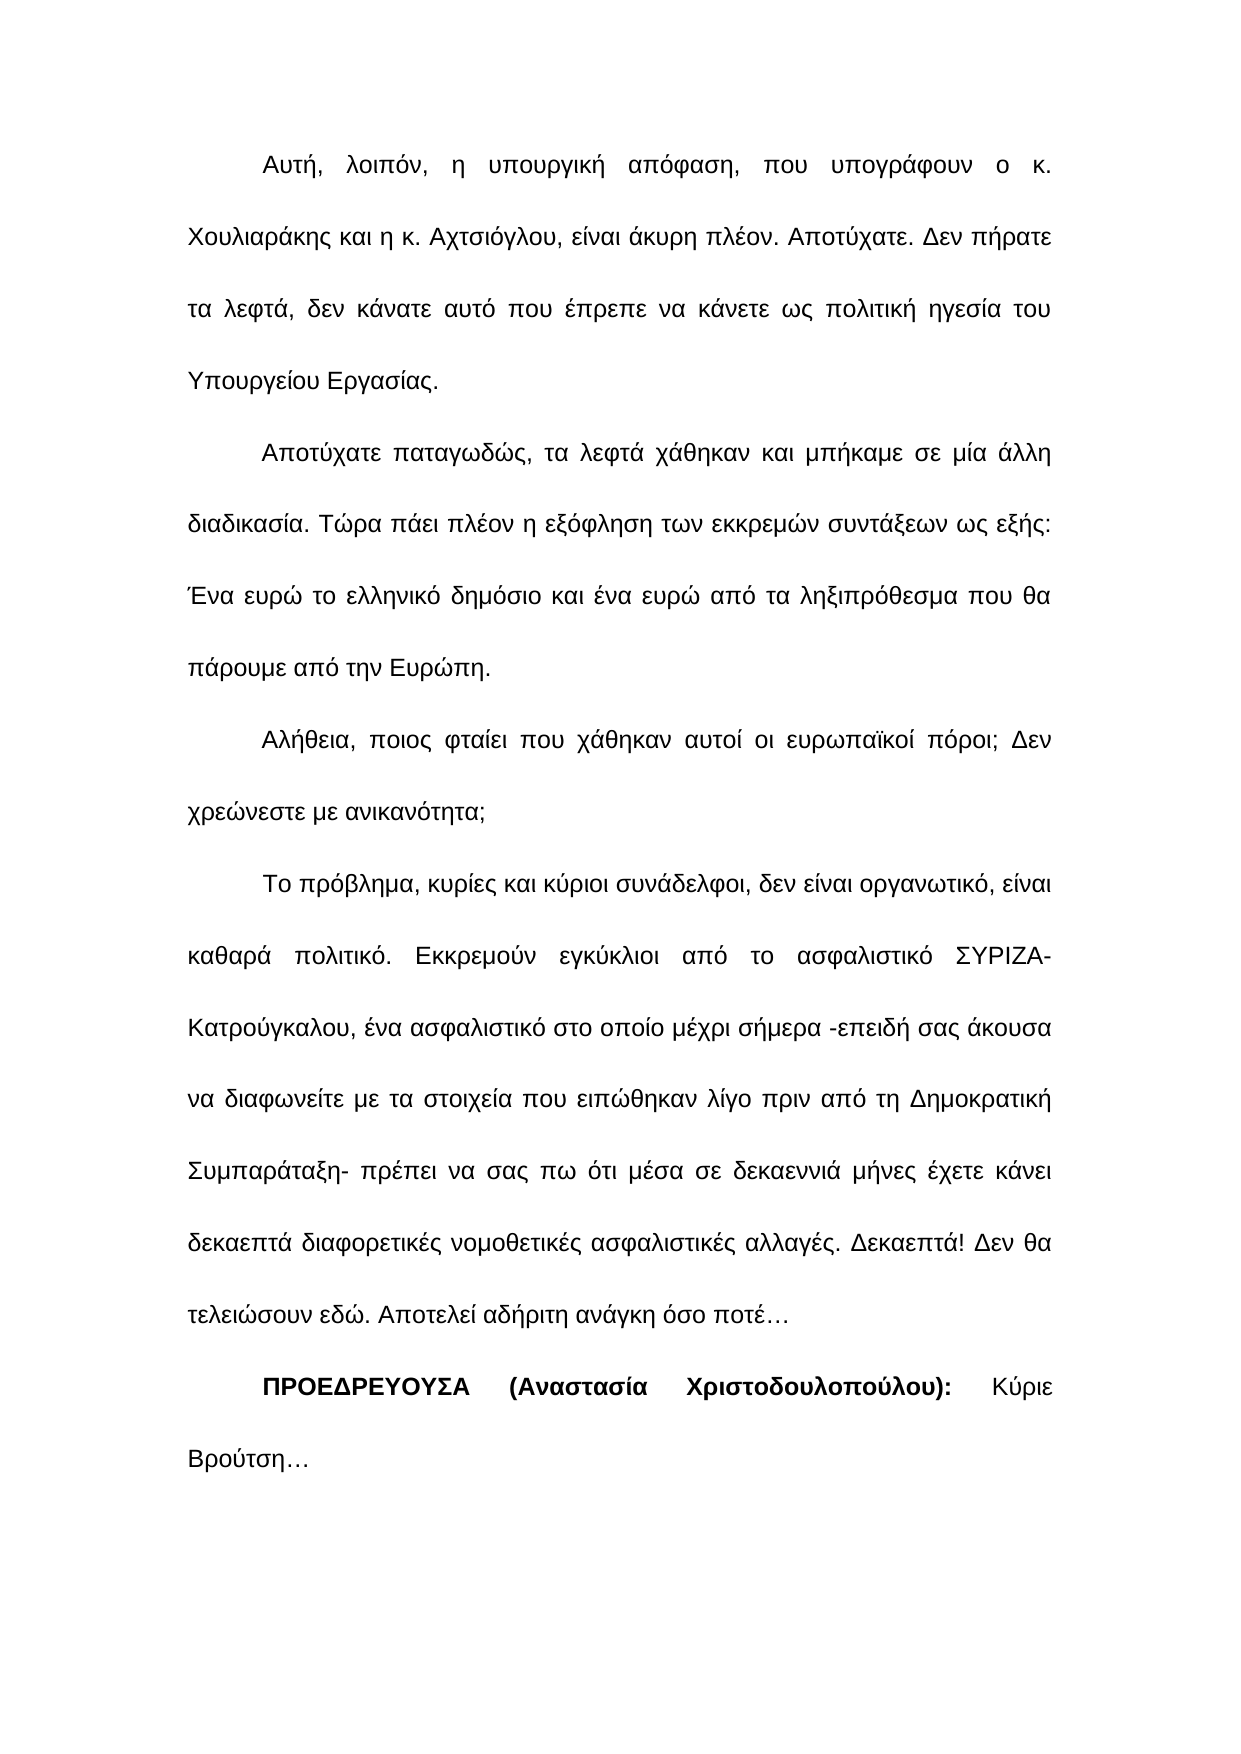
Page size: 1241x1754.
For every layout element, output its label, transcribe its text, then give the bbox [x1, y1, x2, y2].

text Αποτύχατε παταγωδώς, τα λεφτά χάθηκαν και μπήκαμε σε μία άλλη διαδικασία. Τώρα πάει πλέον η εξόφληση των εκκρεμών συντάξεων ως εξής: Ένα ευρώ το ελληνικό δημόσιο και ένα ευρώ από τα ληξιπρόθεσμα που θα πάρουμε από την Ευρώπη. [187, 437, 1053, 682]
text Αλήθεια, ποιος φταίει που χάθηκαν αυτοί οι ευρωπαϊκοί πόροι; Δεν χρεώνεστε με ανικανότητα; [187, 725, 1053, 826]
text ΠΡΟΕΔΡΕΥΟΥΣΑ (Αναστασία Χριστοδουλοπούλου): Κύριε Βρούτση… [187, 1372, 1053, 1472]
text Αυτή, λοιπόν, η υπουργική απόφαση, που υπογράφουν ο κ. Χουλιαράκης και η κ. Αχτσιόγλου, είναι άκυρη πλέον. Αποτύχατε. Δεν πήρατε τα λεφτά, δεν κάνατε αυτό που έπρεπε να κάνετε ως πολιτική ηγεσία του Υπουργείου Εργασίας. [187, 150, 1053, 394]
text Το πρόβλημα, κυρίες και κύριοι συνάδελφοι, δεν είναι οργανωτικό, είναι καθαρά πολιτικό. Εκκρεμούν εγκύκλιοι από το ασφαλιστικό ΣΥΡΙΖΑ-Κατρούγκαλου, ένα ασφαλιστικό στο οποίο μέχρι σήμερα -επειδή σας άκουσα να διαφωνείτε με τα στοιχεία που ειπώθηκαν λίγο πριν από τη Δημοκρατική Συμπαράταξη- πρέπει να σας πω ότι μέσα σε δεκαεννιά μήνες έχετε κάνει δεκαεπτά διαφορετικές νομοθετικές ασφαλιστικές αλλαγές. Δεκαεπτά! Δεν θα τελειώσουν εδώ. Αποτελεί αδήριτη ανάγκη όσο ποτέ… [187, 869, 1053, 1329]
